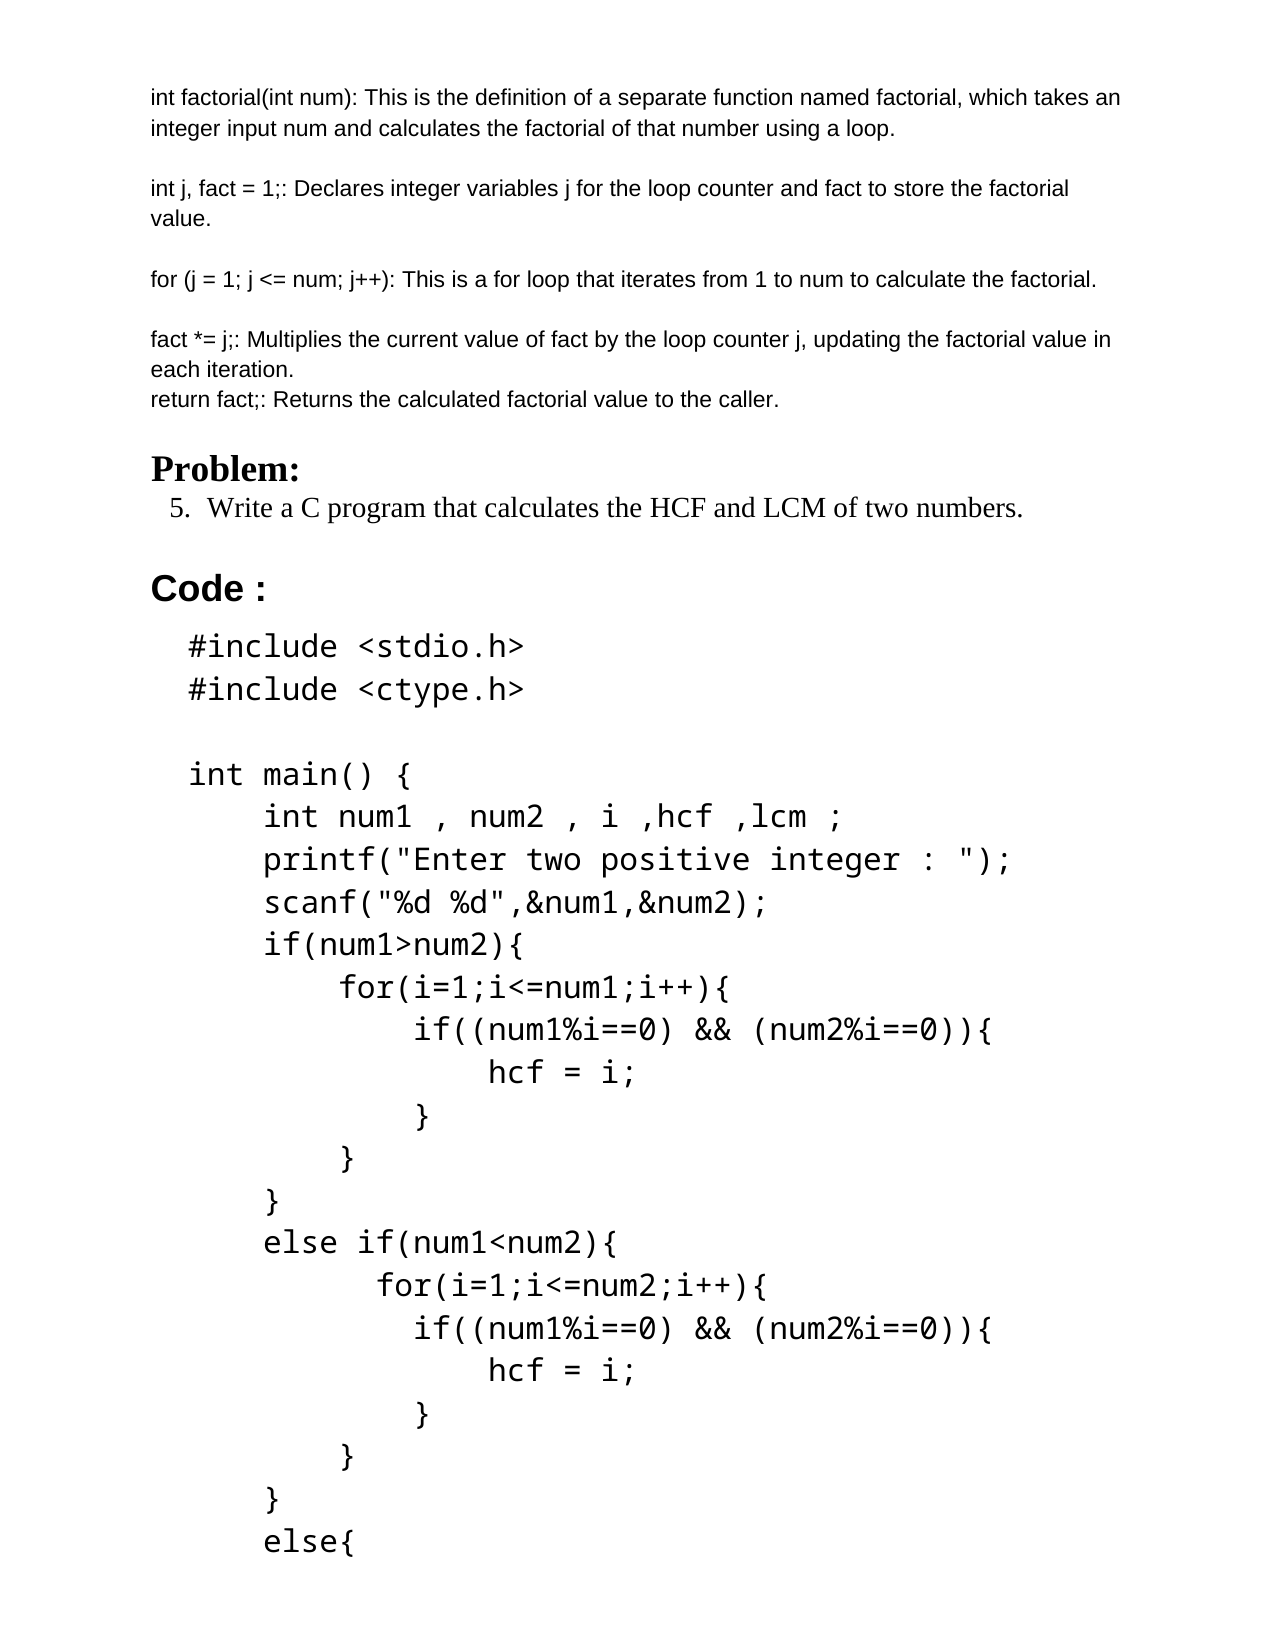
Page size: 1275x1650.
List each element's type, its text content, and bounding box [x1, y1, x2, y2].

text } [188, 1476, 1133, 1519]
text printf("Enter two positive integer : "); [188, 837, 1133, 879]
text else{ [188, 1519, 1133, 1561]
list Write a C program that calculates the HCF and LCM of two numbers. [169, 490, 1133, 523]
text } [188, 1391, 1133, 1433]
text int main() { [188, 752, 1133, 794]
text for (j = 1; j <= num; j++): This is a for loop that iterates from 1 to num to calculate the factorial. [150, 266, 1133, 292]
text } [188, 1093, 1133, 1135]
text for(i=1;i<=num2;i++){ [188, 1263, 1133, 1306]
text if((num1%i==0) && (num2%i==0)){ [188, 1007, 1133, 1050]
text int num1 , num2 , i ,hcf ,lcm ; [188, 794, 1133, 837]
text #include <ctype.h> [188, 667, 1133, 709]
text } [188, 1135, 1133, 1178]
text fact *= j;: Multiplies the current value of fact by the loop counter j, updating the factorial value in each iteration. [150, 326, 1133, 383]
text return fact;: Returns the calculated factorial value to the caller. [150, 386, 1133, 413]
text for(i=1;i<=num1;i++){ [188, 965, 1133, 1007]
text else if(num1<num2){ [188, 1220, 1133, 1263]
text int j, fact = 1;: Declares integer variables j for the loop counter and fact to store the factorial value. [150, 175, 1133, 232]
text scanf("%d %d",&num1,&num2); [188, 879, 1133, 922]
text } [188, 1433, 1133, 1476]
subtitle Code : [150, 566, 1133, 609]
text if((num1%i==0) && (num2%i==0)){ [188, 1306, 1133, 1348]
text int factorial(int num): This is the definition of a separate function named factorial, which takes an integer input num and calculates the factorial of that number using a loop. [150, 84, 1133, 141]
text Problem: [151, 447, 1133, 490]
text hcf = i; [188, 1050, 1133, 1093]
text } [188, 1178, 1133, 1220]
text hcf = i; [188, 1348, 1133, 1391]
text if(num1>num2){ [188, 922, 1133, 965]
text #include <stdio.h> [188, 624, 1133, 667]
